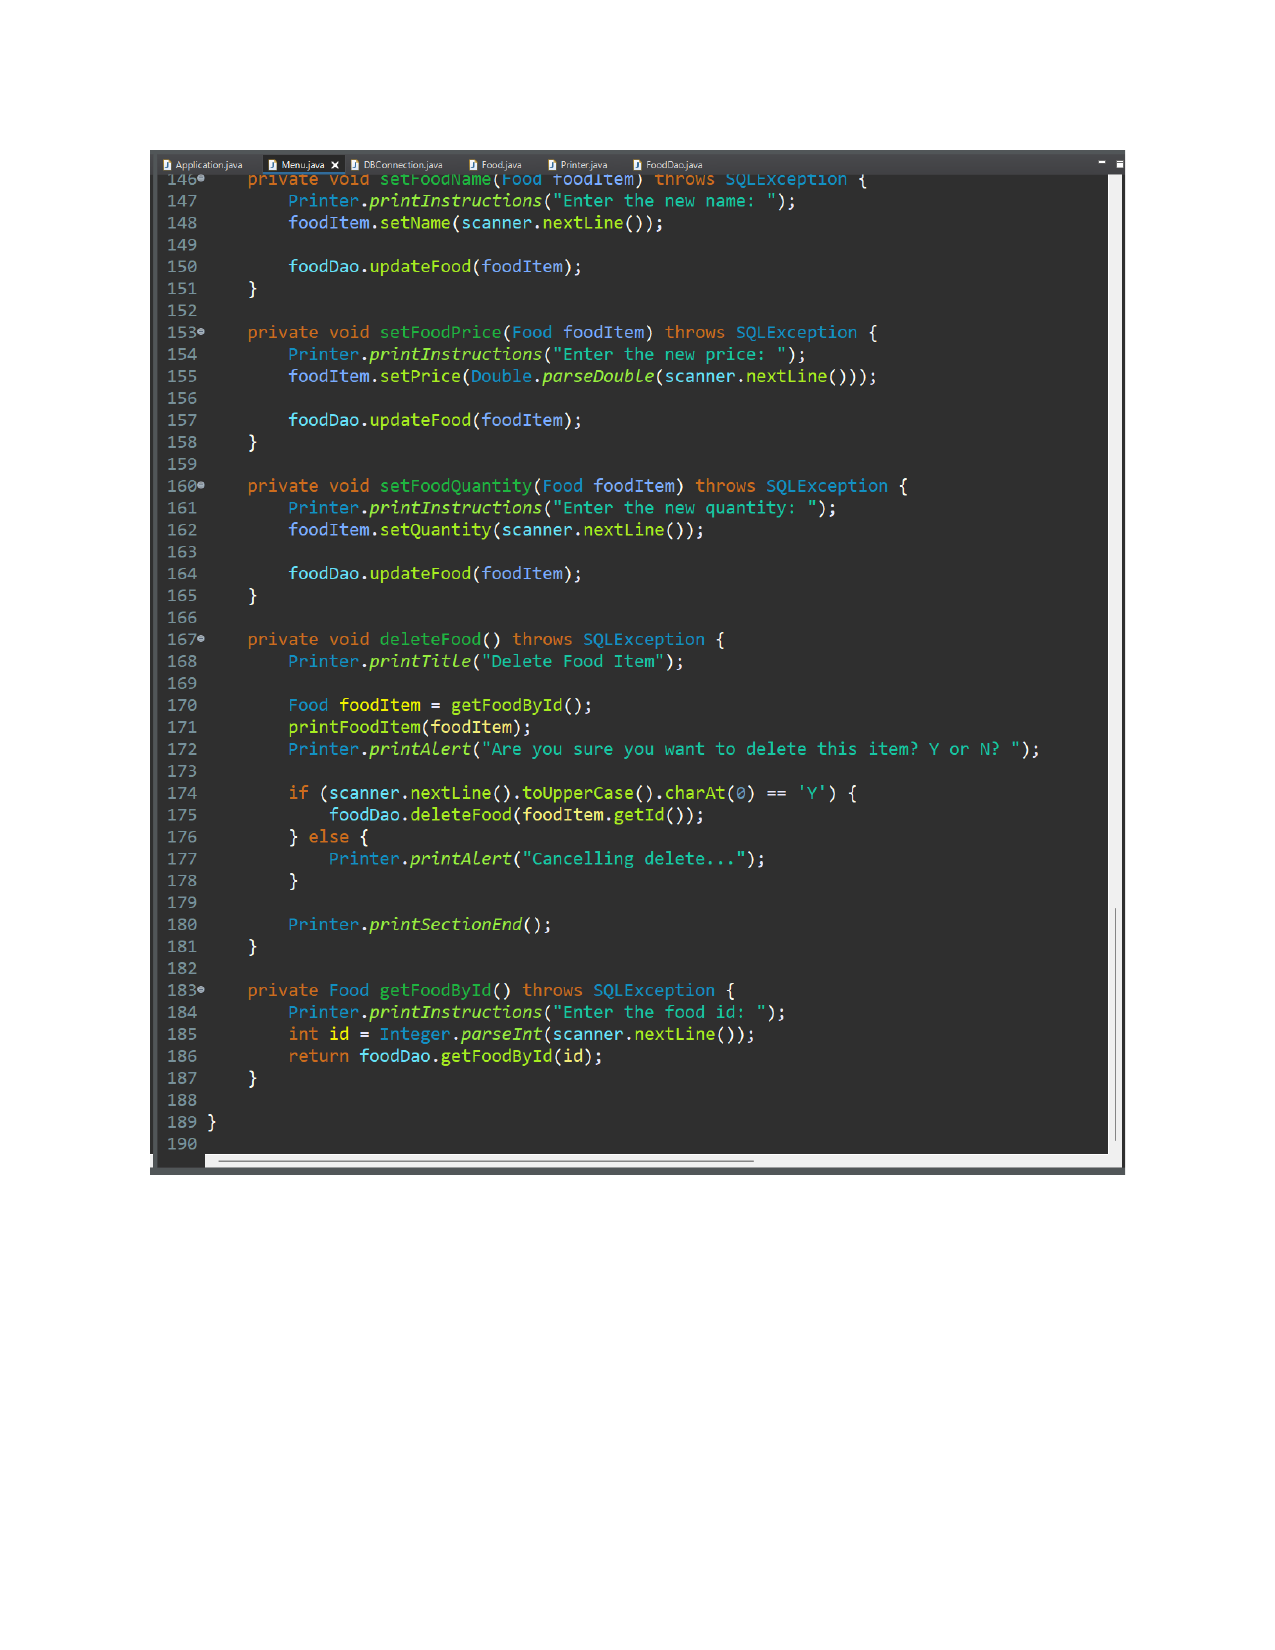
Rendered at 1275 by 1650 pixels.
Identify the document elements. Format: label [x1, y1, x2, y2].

picture [150, 150, 1125, 1175]
